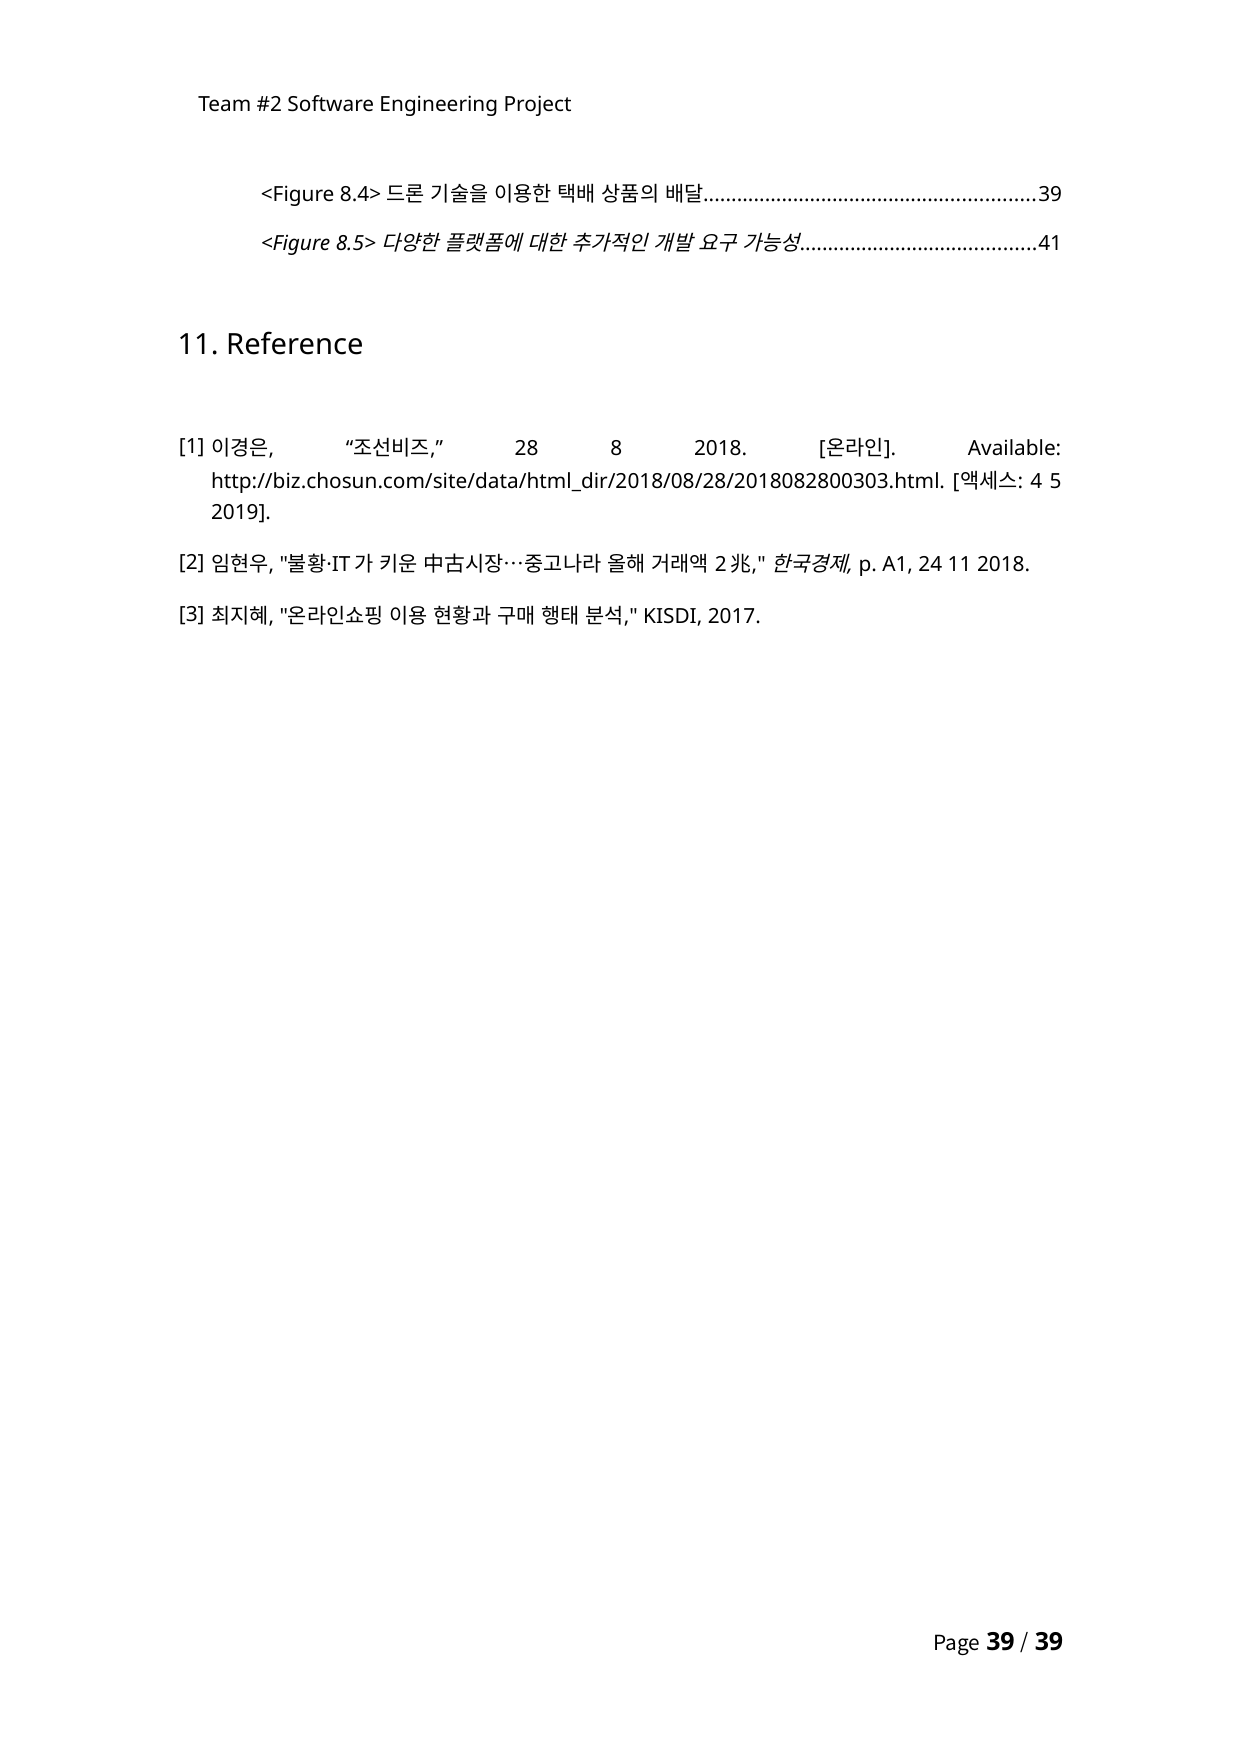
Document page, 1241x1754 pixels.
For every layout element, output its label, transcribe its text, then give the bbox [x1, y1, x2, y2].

text <Figure 8.4> 드론 기술을 이용한 택배 상품의 배달 39 [261, 177, 1063, 207]
text <Figure 8.5> 다양한 플랫폼에 대한 추가적인 개발 요구 가능성 41 [261, 227, 1063, 257]
